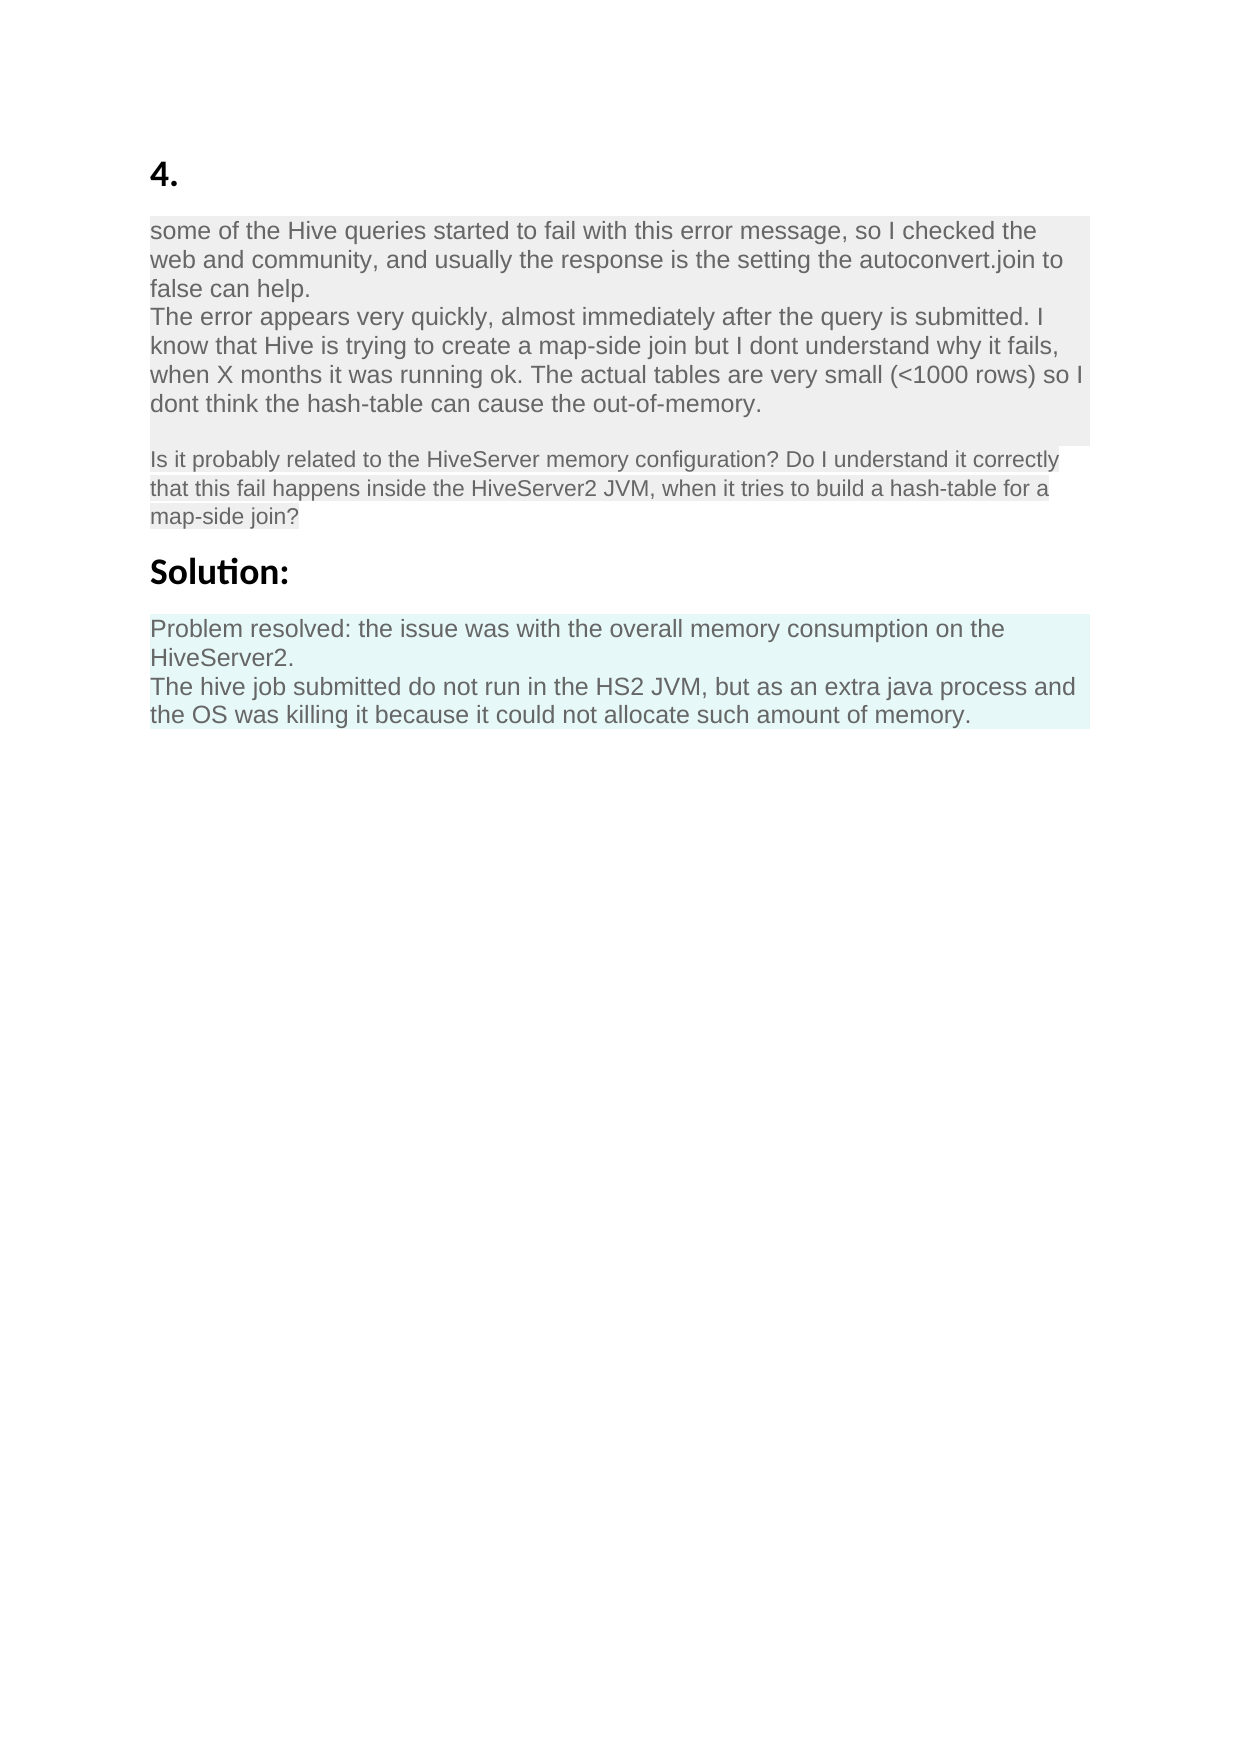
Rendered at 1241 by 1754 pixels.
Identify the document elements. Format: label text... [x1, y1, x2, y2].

text 4. [150, 150, 1090, 196]
text Problem resolved: the issue was with the overall memory consumption on the HiveServer2. [150, 614, 1090, 672]
text some of the Hive queries started to fail with this error message, so I checked the web and community, and usually the response is the setting the autoconvert.join to false can help. [150, 216, 1090, 302]
text The error appears very quickly, almost immediately after the query is submitted. I know that Hive is trying to create a map-side join but I dont understand why it fails, when X months it was running ok. The actual tables are very small (<1000 rows) so I dont think the hash-table can cause the out-of-memory. [150, 302, 1090, 417]
text Is it probably related to the HiveServer memory configuration? Do I understand it correctly that this fail happens inside the HiveServer2 JVM, when it tries to build a hash-table for a map-side join? [150, 446, 1090, 529]
text Solution: [150, 548, 1090, 594]
text The hive job submitted do not run in the HS2 JVM, but as an extra java process and the OS was killing it because it could not allocate such amount of memory. [150, 672, 1090, 729]
